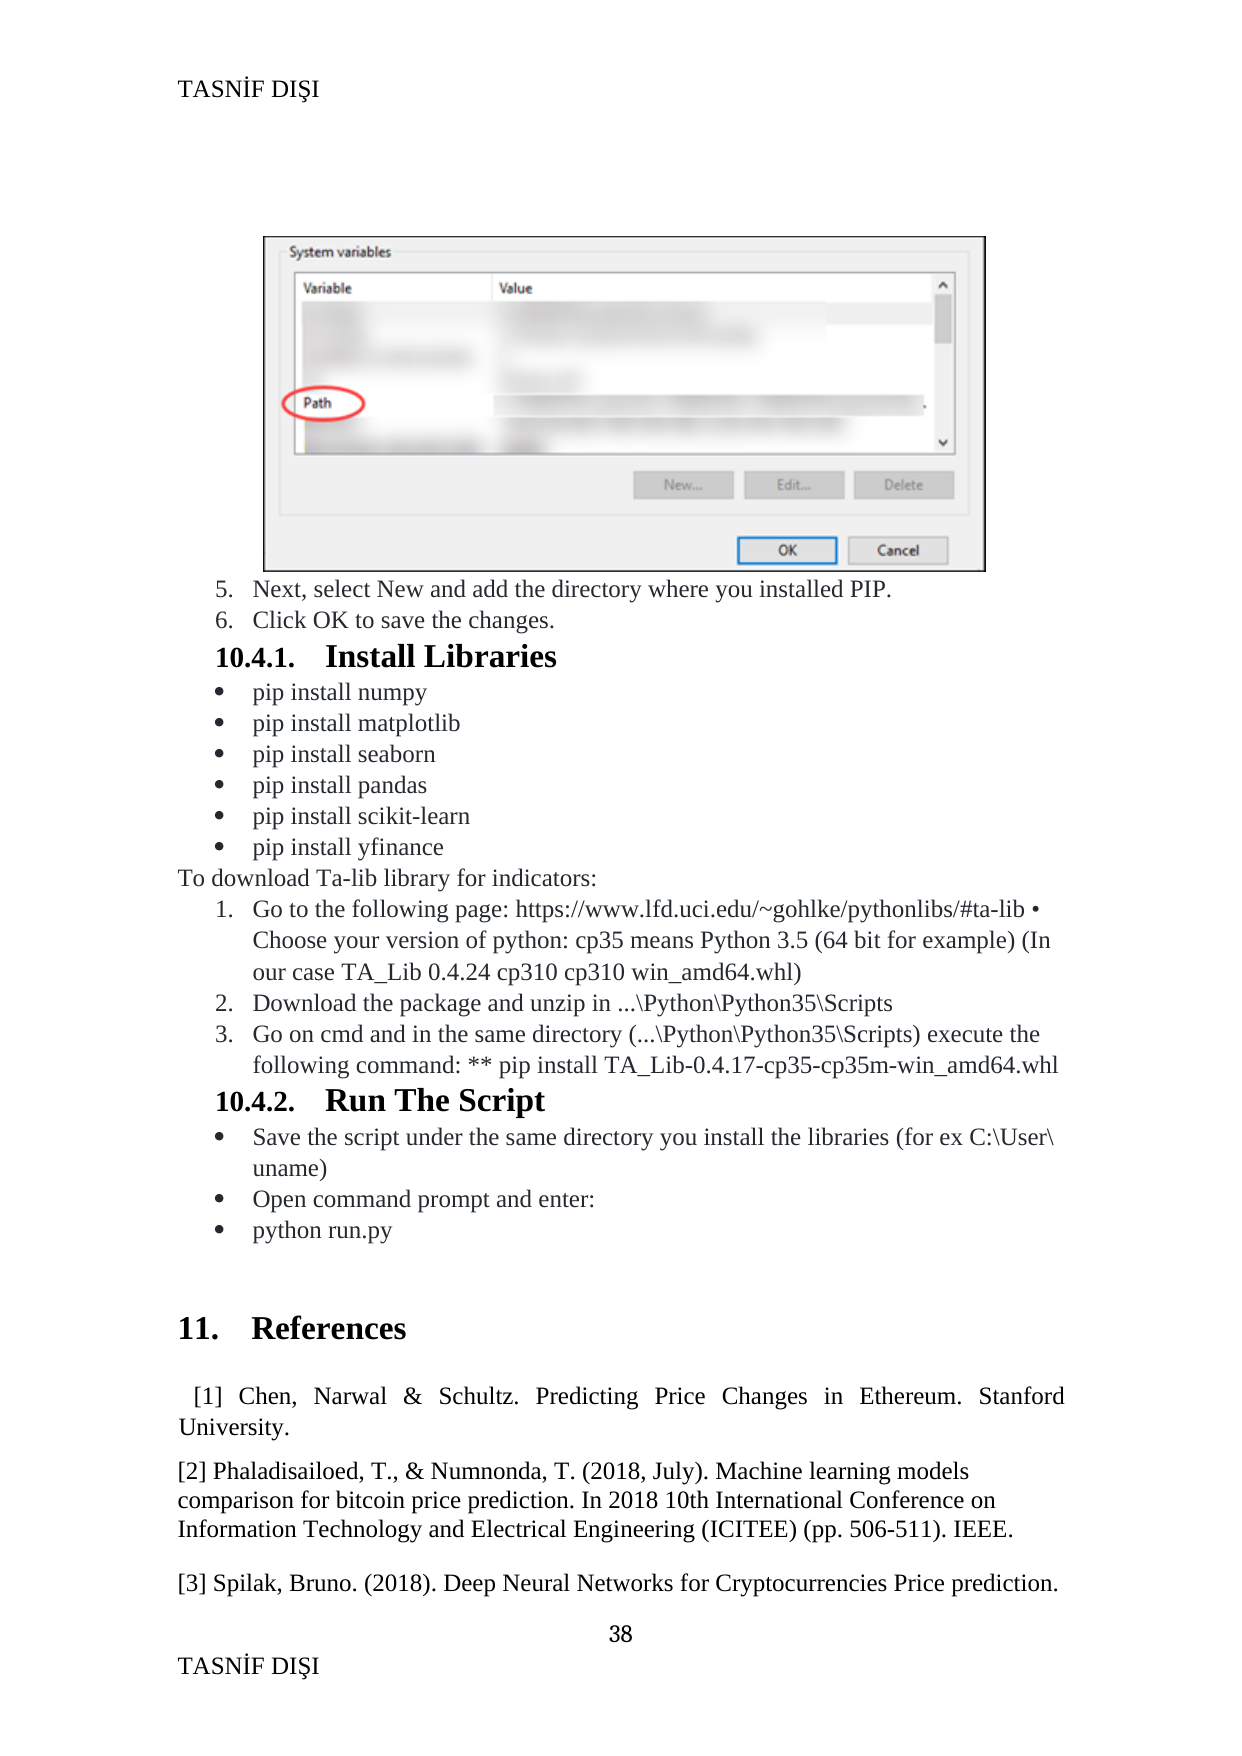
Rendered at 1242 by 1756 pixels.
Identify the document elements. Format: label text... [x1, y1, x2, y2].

list Go on cmd and in the same directory (...\Python\Python35\Scripts) execute the following command: ** pip install TA_Lib-0.4.17-cp35-cp35m-win_amd64.whl [215, 1019, 1066, 1078]
list Download the package and unzip in ...\Python\Python35\Scripts [215, 988, 1066, 1016]
text [1] Chen, Narwal & Schultz. Predicting Price Changes in Ethereum. Stanford University. [177, 1381, 1066, 1441]
list Save the script under the same directory you install the libraries (for ex C:\User\uname) [215, 1122, 1066, 1182]
list References [177, 1308, 1066, 1347]
list Go to the following page: https://www.lfd.uci.edu/~gohlke/pythonlibs/#ta-lib • Choose your version of python: cp35 means Python 3.5 (64 bit for example) (In our case TA_Lib 0.4.24 cp310 cp310 win_amd64.whl) [215, 894, 1066, 985]
list pip install pandas [215, 770, 1066, 799]
list Open command prompt and enter: [215, 1184, 1066, 1213]
list pip install yfinance [215, 832, 1066, 861]
list pip install matplotlib [215, 708, 1066, 737]
list Next, select New and add the directory where you installed PIP. [215, 574, 1066, 602]
picture [263, 236, 986, 572]
list pip install numpy [215, 677, 1066, 706]
list pip install scikit-learn [215, 801, 1066, 830]
list Install Libraries [215, 636, 1066, 674]
list python run.py [215, 1215, 1066, 1244]
text [3] Spilak, Bruno. (2018). Deep Neural Networks for Cryptocurrencies Price prediction. [177, 1568, 1064, 1596]
text [2] Phaladisailoed, T., & Numnonda, T. (2018, July). Machine learning models comparison for bitcoin price prediction. In 2018 10th International Conference on Information Technology and Electrical Engineering (ICITEE) (pp. 506-511). IEEE. [177, 1456, 1064, 1543]
text To download Ta-lib library for indicators: [177, 863, 1066, 892]
list pip install seaborn [215, 739, 1066, 768]
list Click OK to save the changes. [215, 605, 1066, 633]
list Run The Script [215, 1081, 1066, 1119]
